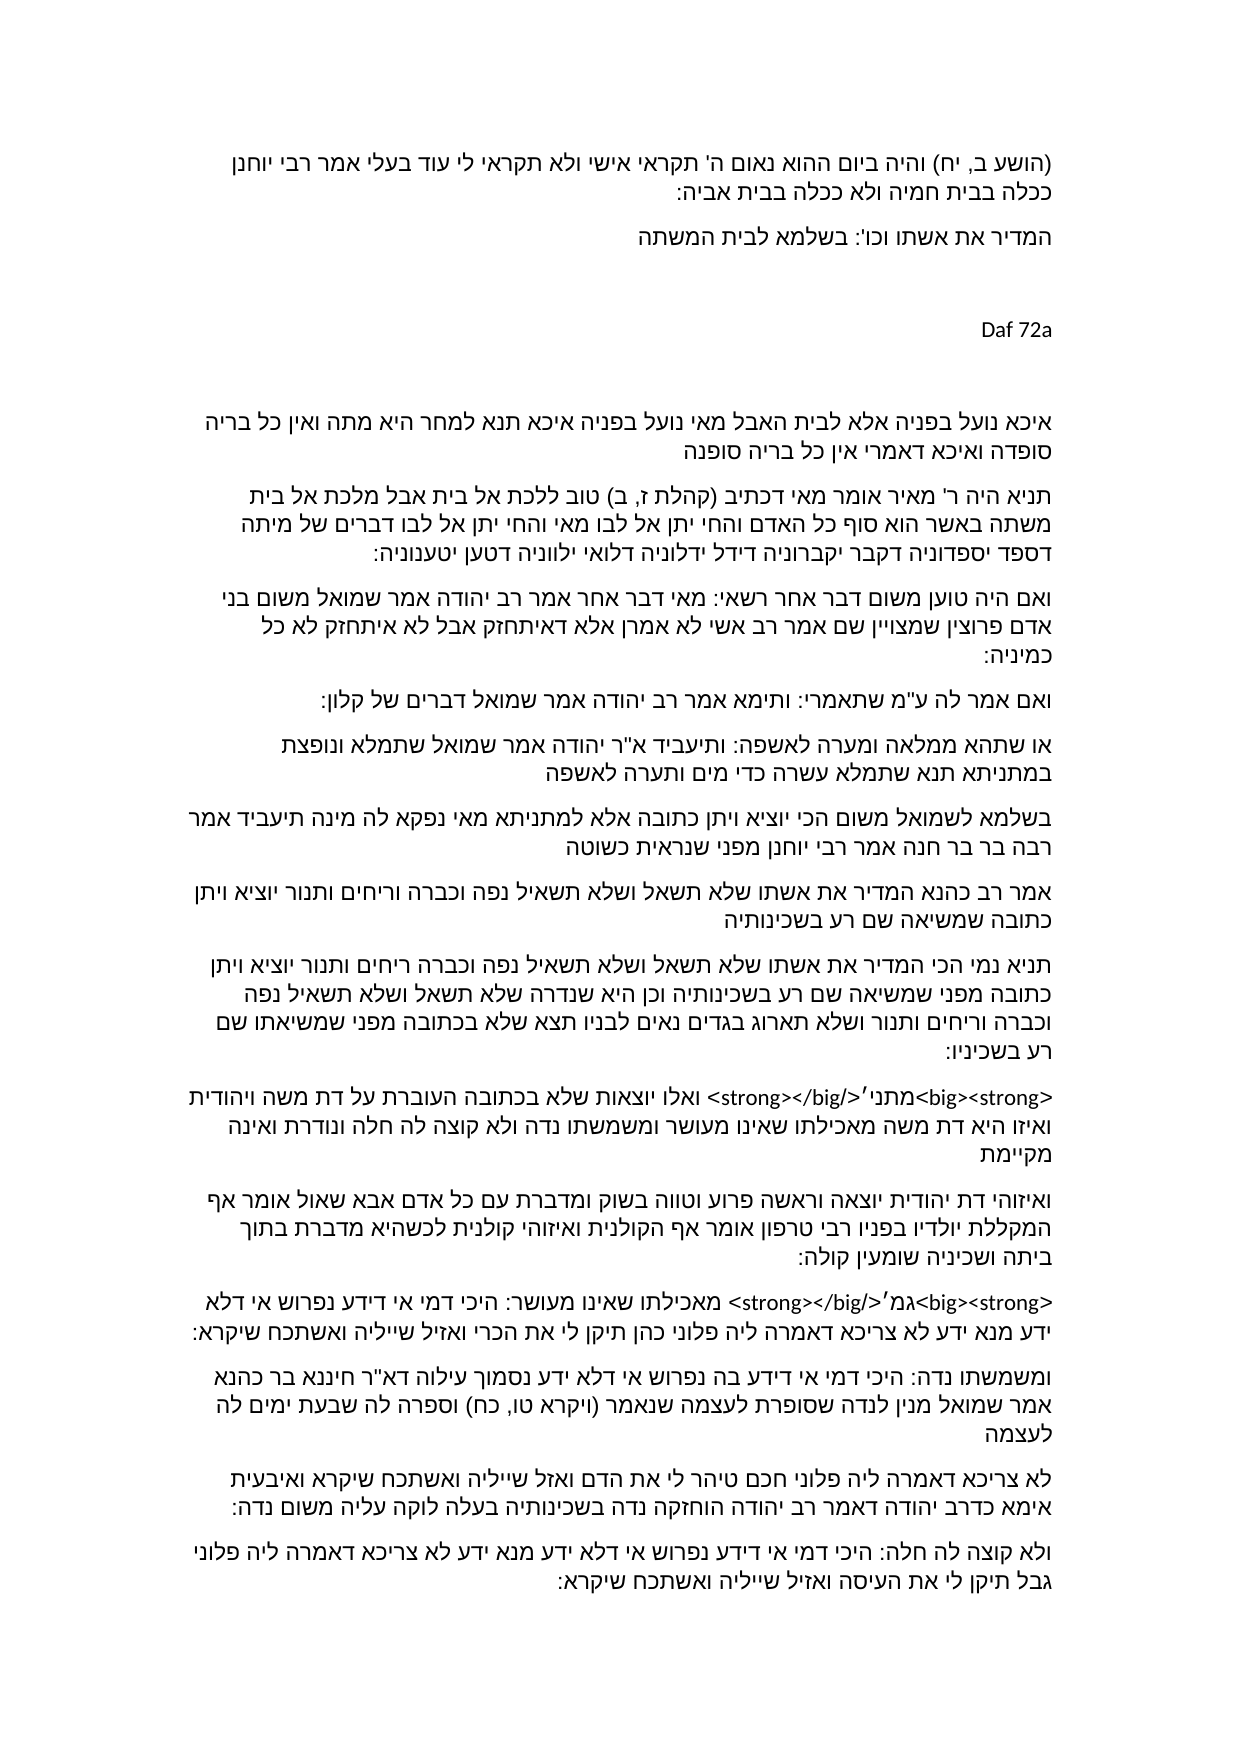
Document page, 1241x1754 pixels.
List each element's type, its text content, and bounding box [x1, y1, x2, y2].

text או שתהא ממלאה ומערה לאשפה: ותיעביד א"ר יהודה אמר שמואל שתמלא ונופצת במתניתא תנא שתמלא עשרה כדי מים ותערה לאשפה [187, 732, 1053, 787]
text ואיזוהי דת יהודית יוצאה וראשה פרוע וטווה בשוק ומדברת עם כל אדם אבא שאול אומר אף המקללת יולדיו בפניו רבי טרפון אומר אף הקולנית ואיזוהי קולנית לכשהיא מדברת בתוך ביתה ושכיניה שומעין קולה: [187, 1187, 1053, 1270]
text (הושע ב, יח) והיה ביום ההוא נאום ה' תקראי אישי ולא תקראי לי עוד בעלי אמר רבי יוחנן ככלה בבית חמיה ולא ככלה בבית אביה: [187, 150, 1053, 205]
text Daf 72a [187, 316, 1053, 343]
text אמר רב כהנא המדיר את אשתו שלא תשאל ושלא תשאיל נפה וכברה וריחים ותנור יוציא ויתן כתובה שמשיאה שם רע בשכינותיה [187, 879, 1053, 934]
text איכא נועל בפניה אלא לבית האבל מאי נועל בפניה איכא תנא למחר היא מתה ואין כל בריה סופדה ואיכא דאמרי אין כל בריה סופנה [187, 409, 1053, 464]
text תניא היה ר' מאיר אומר מאי דכתיב (קהלת ז, ב) טוב ללכת אל בית אבל מלכת אל בית משתה באשר הוא סוף כל האדם והחי יתן אל לבו מאי והחי יתן אל לבו דברים של מיתה דספד יספדוניה דקבר יקברוניה דידל ידלוניה דלואי ילווניה דטען יטענוניה: [187, 483, 1053, 566]
text לא צריכא דאמרה ליה פלוני חכם טיהר לי את הדם ואזל שייליה ואשתכח שיקרא ואיבעית אימא כדרב יהודה דאמר רב יהודה הוחזקה נדה בשכינותיה בעלה לוקה עליה משום נדה: [187, 1466, 1053, 1521]
text תניא נמי הכי המדיר את אשתו שלא תשאל ושלא תשאיל נפה וכברה ריחים ותנור יוציא ויתן כתובה מפני שמשיאה שם רע בשכינותיה וכן היא שנדרה שלא תשאל ושלא תשאיל נפה וכברה וריחים ותנור ושלא תארוג בגדים נאים לבניו תצא שלא בכתובה מפני שמשיאתו שם רע בשכיניו: [187, 952, 1053, 1064]
text בשלמא לשמואל משום הכי יוציא ויתן כתובה אלא למתניתא מאי נפקא לה מינה תיעביד אמר רבה בר בר חנה אמר רבי יוחנן מפני שנראית כשוטה [187, 805, 1053, 860]
text ולא קוצה לה חלה: היכי דמי אי דידע נפרוש אי דלא ידע מנא ידע לא צריכא דאמרה ליה פלוני גבל תיקן לי את העיסה ואזיל שייליה ואשתכח שיקרא: [187, 1539, 1053, 1594]
text <big><strong>גמ׳</strong></big> מאכילתו שאינו מעושר: היכי דמי אי דידע נפרוש אי דלא ידע מנא ידע לא צריכא דאמרה ליה פלוני כהן תיקן לי את הכרי ואזיל שייליה ואשתכח שיקרא: [187, 1288, 1053, 1345]
text ואם אמר לה ע"מ שתאמרי: ותימא אמר רב יהודה אמר שמואל דברים של קלון: [187, 687, 1053, 713]
text ומשמשתו נדה: היכי דמי אי דידע בה נפרוש אי דלא ידע נסמוך עילוה דא"ר חיננא בר כהנא אמר שמואל מנין לנדה שסופרת לעצמה שנאמר (ויקרא טו, כח) וספרה לה שבעת ימים לה לעצמה [187, 1364, 1053, 1447]
text ואם היה טוען משום דבר אחר רשאי: מאי דבר אחר אמר רב יהודה אמר שמואל משום בני אדם פרוצין שמצויין שם אמר רב אשי לא אמרן אלא דאיתחזק אבל לא איתחזק לא כל כמיניה: [187, 585, 1053, 668]
text המדיר את אשתו וכו': בשלמא לבית המשתה [187, 223, 1053, 250]
text <big><strong>מתני׳</strong></big> ואלו יוצאות שלא בכתובה העוברת על דת משה ויהודית ואיזו היא דת משה מאכילתו שאינו מעושר ומשמשתו נדה ולא קוצה לה חלה ונודרת ואינה מקיימת [187, 1083, 1053, 1168]
